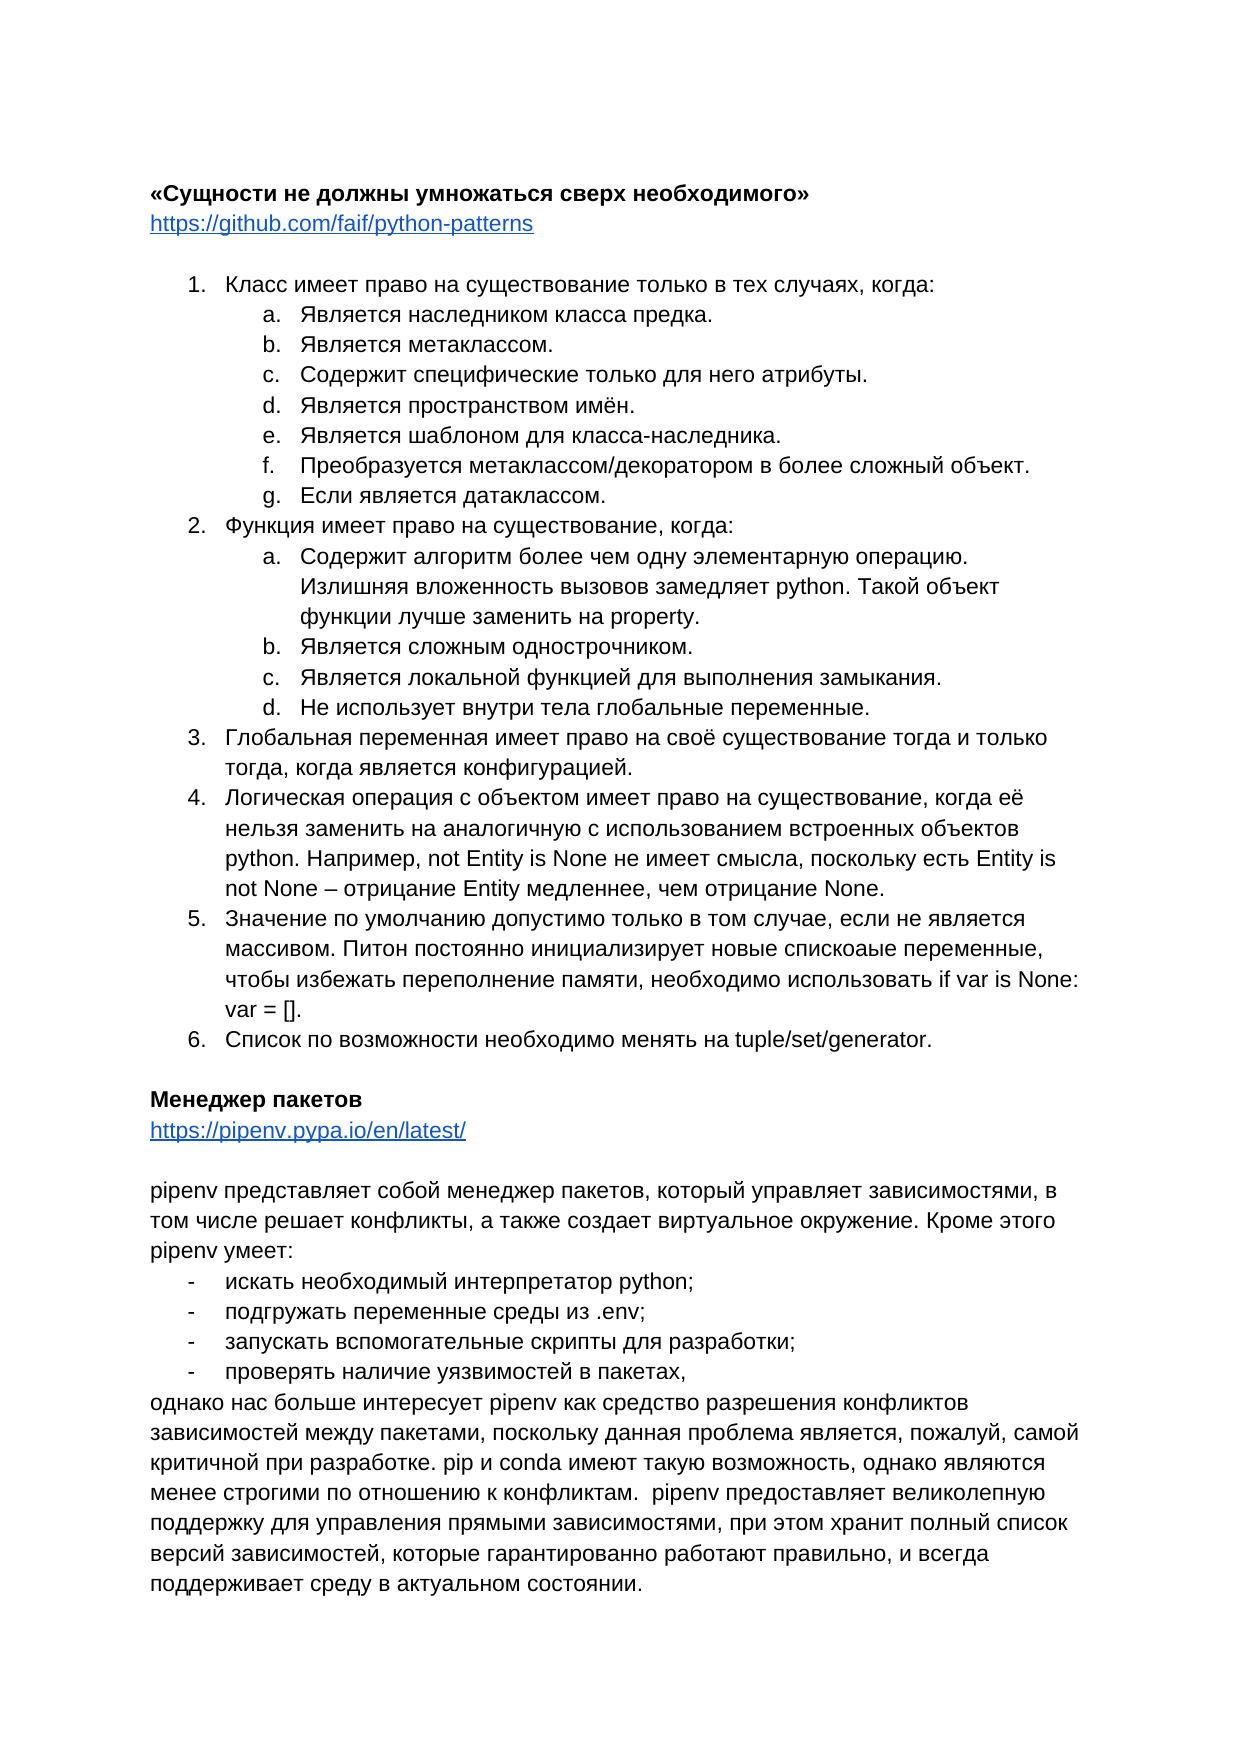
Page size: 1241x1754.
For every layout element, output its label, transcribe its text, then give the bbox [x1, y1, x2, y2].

text Менеджер пакетов [150, 1086, 1090, 1113]
list Не использует внутри тела глобальные переменные. [262, 694, 1090, 720]
list Глобальная переменная имеет право на своё существование тогда и только тогда, когда является конфигурацией. [187, 724, 1090, 781]
list Является наследником класса предка. [262, 301, 1090, 327]
list Класс имеет право на существование только в тех случаях, когда: [187, 271, 1090, 297]
list Является метаклассом. [262, 331, 1090, 358]
list Список по возможности необходимо менять на tuple/set/generator. [187, 1026, 1090, 1052]
list подгружать переменные среды из .env; [187, 1298, 1090, 1324]
text https://pipenv.pypa.io/en/latest/ [150, 1117, 1090, 1143]
list Значение по умолчанию допустимо только в том случае, если не является массивом. Питон постоянно инициализирует новые спискоаые переменные, чтобы избежать переполнение памяти, необходимо использовать if var is None: var = []. [187, 905, 1090, 1022]
list Логическая операция с объектом имеет право на существование, когда еë нельзя заменить на аналогичную с использованием встроенных объектов python. Например, not Entity is None не имеет смысла, поскольку есть Entity is not None – отрицание Entity медленнее, чем отрицание None. [187, 784, 1090, 901]
list Является пространством имëн. [262, 392, 1090, 418]
text https://github.com/faif/python-patterns [150, 210, 1090, 237]
list Является шаблоном для класса-наследника. [262, 422, 1090, 448]
list Содержит специфические только для него атрибуты. [262, 361, 1090, 388]
list Функция имеет право на существование, когда: [187, 512, 1090, 539]
list искать необходимый интерпретатор python; [187, 1268, 1090, 1294]
text «Сущности не должны умножаться сверх необходимого» [150, 180, 1090, 207]
list Является сложным однострочником. [262, 633, 1090, 660]
text pipenv представляет собой менеджер пакетов, который управляет зависимостями, в том числе решает конфликты, а также создает виртуальное окружение. Кроме этого pipenv умеет: [150, 1177, 1090, 1264]
list Содержит алгоритм более чем одну элементарную операцию. Излишняя вложенность вызовов замедляет python. Такой объект функции лучше заменить на property. [262, 543, 1090, 629]
list проверять наличие уязвимостей в пакетах, [187, 1358, 1090, 1385]
list запускать вспомогательные скрипты для разработки; [187, 1328, 1090, 1354]
list Если является датаклассом. [262, 482, 1090, 509]
list Преобразуется метаклассом/декоратором в более сложный объект. [262, 452, 1090, 478]
list Является локальной функцией для выполнения замыкания. [262, 663, 1090, 690]
